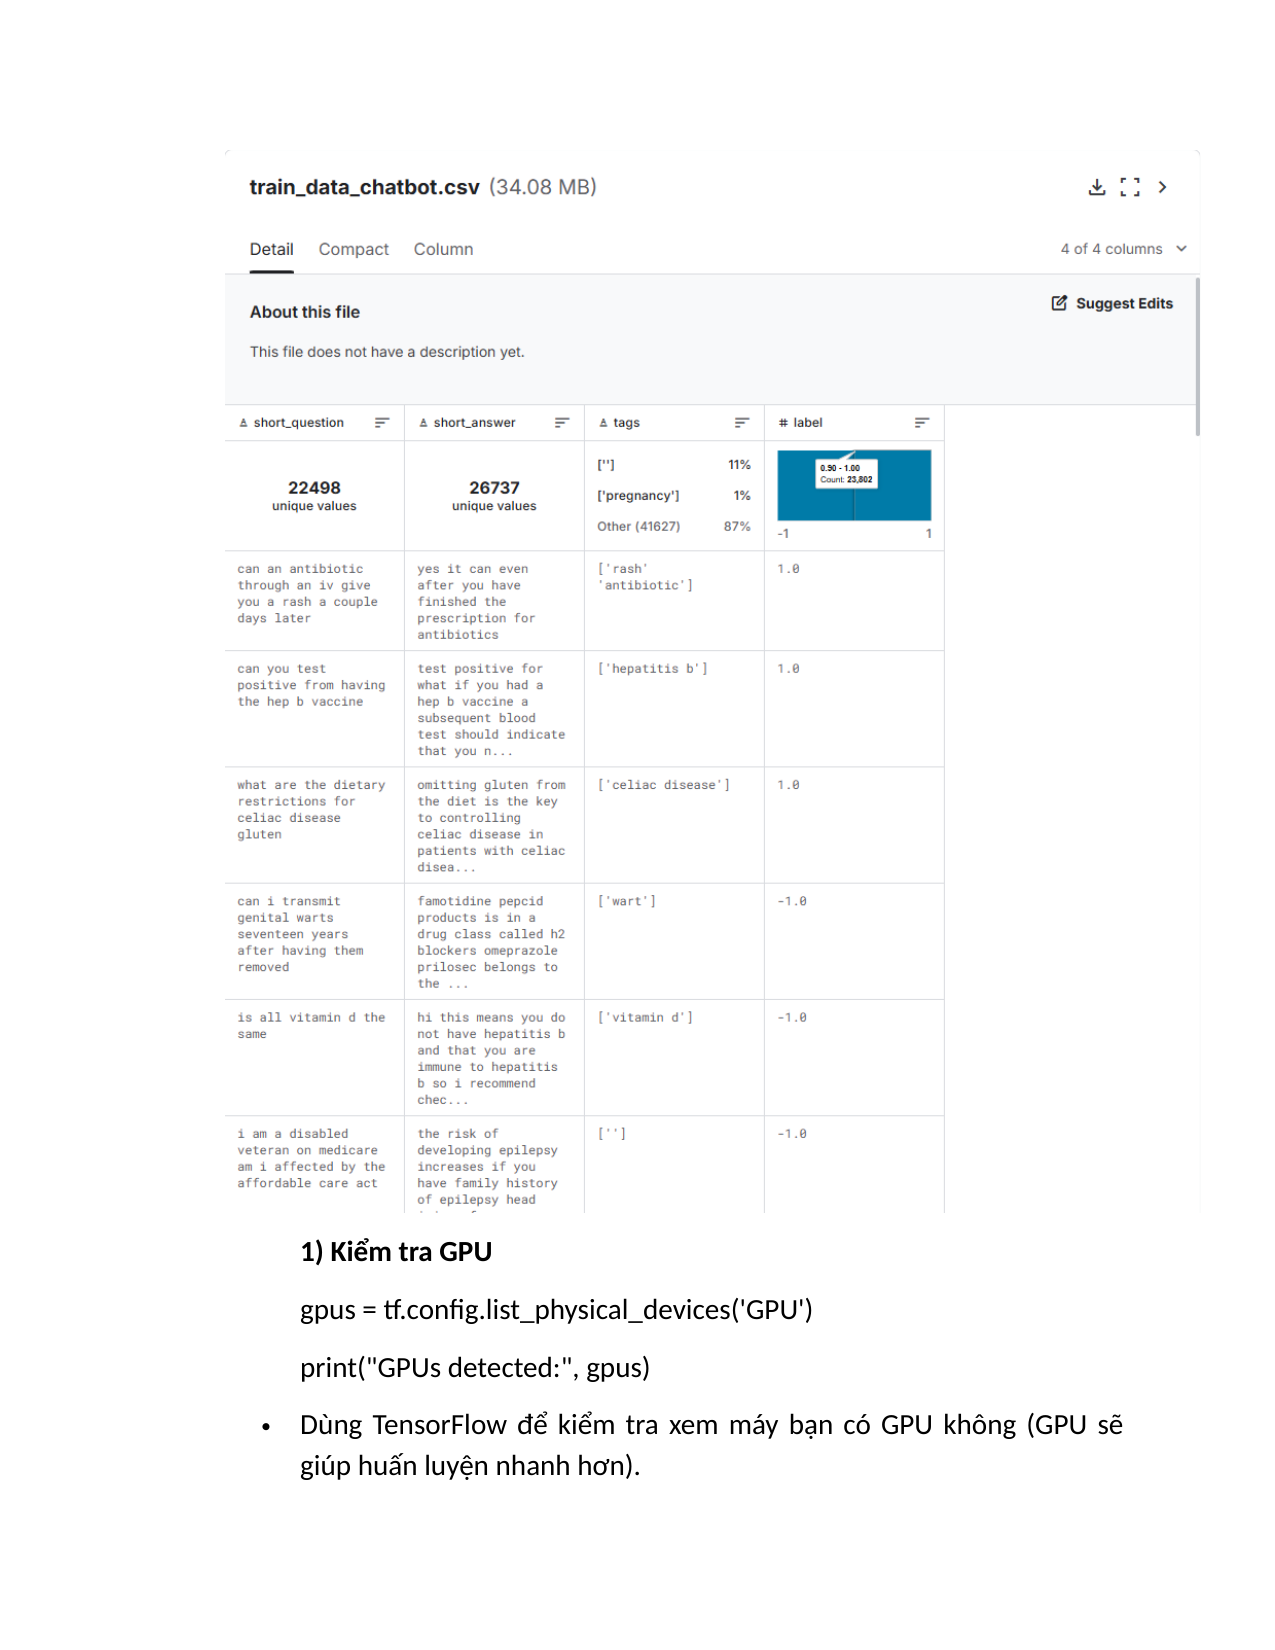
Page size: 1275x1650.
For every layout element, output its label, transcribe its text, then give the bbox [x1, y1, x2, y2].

text 1) Kiểm tra GPU [300, 1233, 1125, 1269]
text gpus = tf.config.list_physical_devices('GPU') [300, 1291, 1125, 1327]
picture [225, 150, 1200, 1213]
text print("GPUs detected:", gpus) [300, 1349, 1125, 1384]
list Dùng TensorFlow để kiểm tra xem máy bạn có GPU không (GPU sẽ giúp huấn luyện nhanh hơn). [262, 1406, 1125, 1483]
